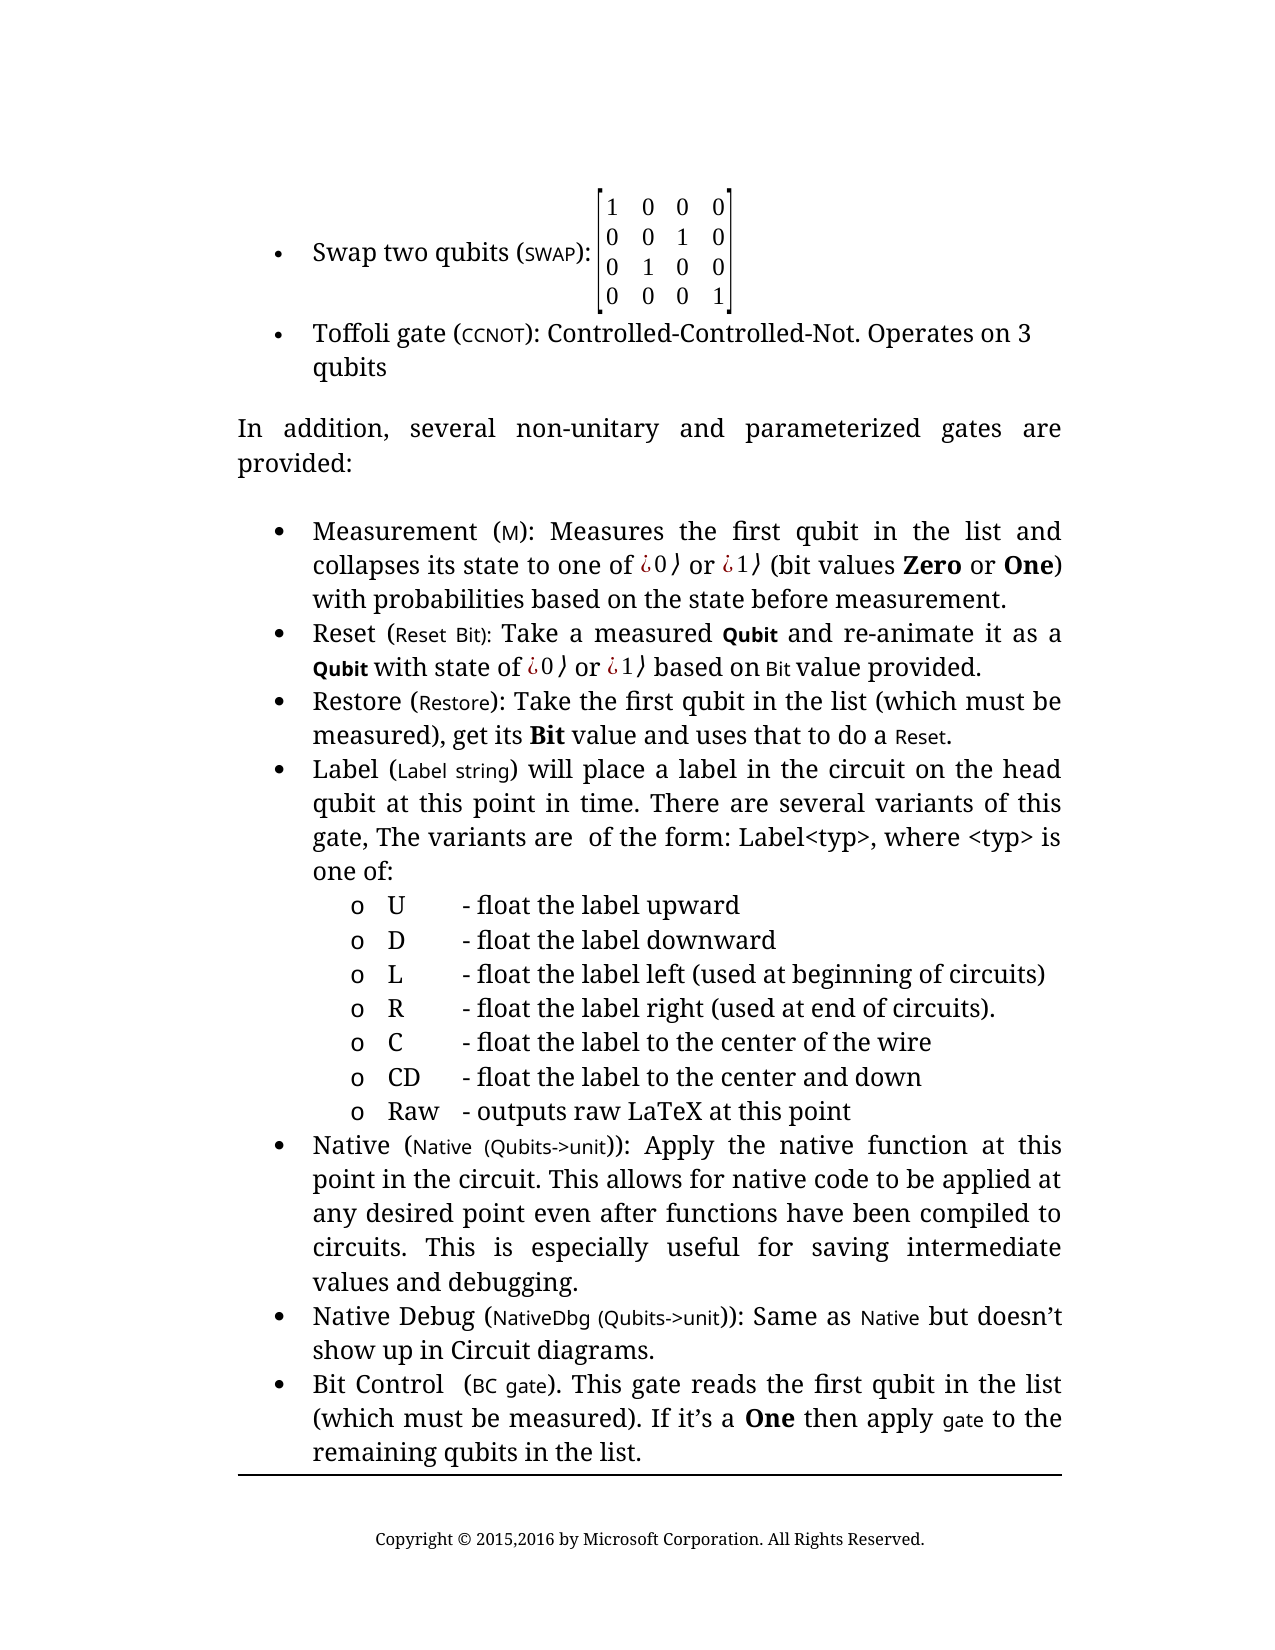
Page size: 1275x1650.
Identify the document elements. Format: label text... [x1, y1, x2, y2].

list Restore (Restore): Take the first qubit in the list (which must be measured), get its Bit value and uses that to do a Reset. [275, 684, 1062, 752]
list Measurement (M): Measures the first qubit in the list and collapses its state to one of or (bit values Zero or One) with probabilities based on the state before measurement. [275, 513, 1062, 616]
list R - float the label right (used at end of circuits). [350, 991, 1062, 1025]
list CD - float the label to the center and down [350, 1059, 1062, 1094]
list C - float the label to the center of the wire [350, 1025, 1062, 1059]
list Toffoli gate (CCNOT): Controlled-Controlled-Not. Operates on 3 qubits [275, 316, 1062, 384]
list D - float the label downward [350, 922, 1062, 957]
list L - float the label left (used at beginning of circuits) [350, 957, 1062, 991]
list Raw - outputs raw LaTeX at this point [350, 1094, 1062, 1128]
list Native Debug (NativeDbg (Qubits->unit)): Same as Native but doesn’t show up in Circuit diagrams. [275, 1298, 1062, 1366]
list U - float the label upward [350, 888, 1062, 922]
list Swap two qubits (SWAP): [275, 187, 1062, 316]
text In addition, several non-unitary and parameterized gates are provided: [237, 411, 1062, 479]
list Bit Control (BC gate). This gate reads the first qubit in the list (which must be measured). If it’s a One then apply gate to the remaining qubits in the list. [275, 1366, 1062, 1468]
list Reset (Reset Bit): Take a measured Qubit and re-animate it as a Qubit with state of or based on Bit value provided. [275, 616, 1062, 684]
list Label (Label string) will place a label in the circuit on the head qubit at this point in time. There are several variants of this gate, The variants are of the form: Label<typ>, where <typ> is one of: [275, 752, 1062, 888]
list Native (Native (Qubits->unit)): Apply the native function at this point in the circuit. This allows for native code to be applied at any desired point even after functions have been compiled to circuits. This is especially useful for saving intermediate values and debugging. [275, 1128, 1062, 1298]
